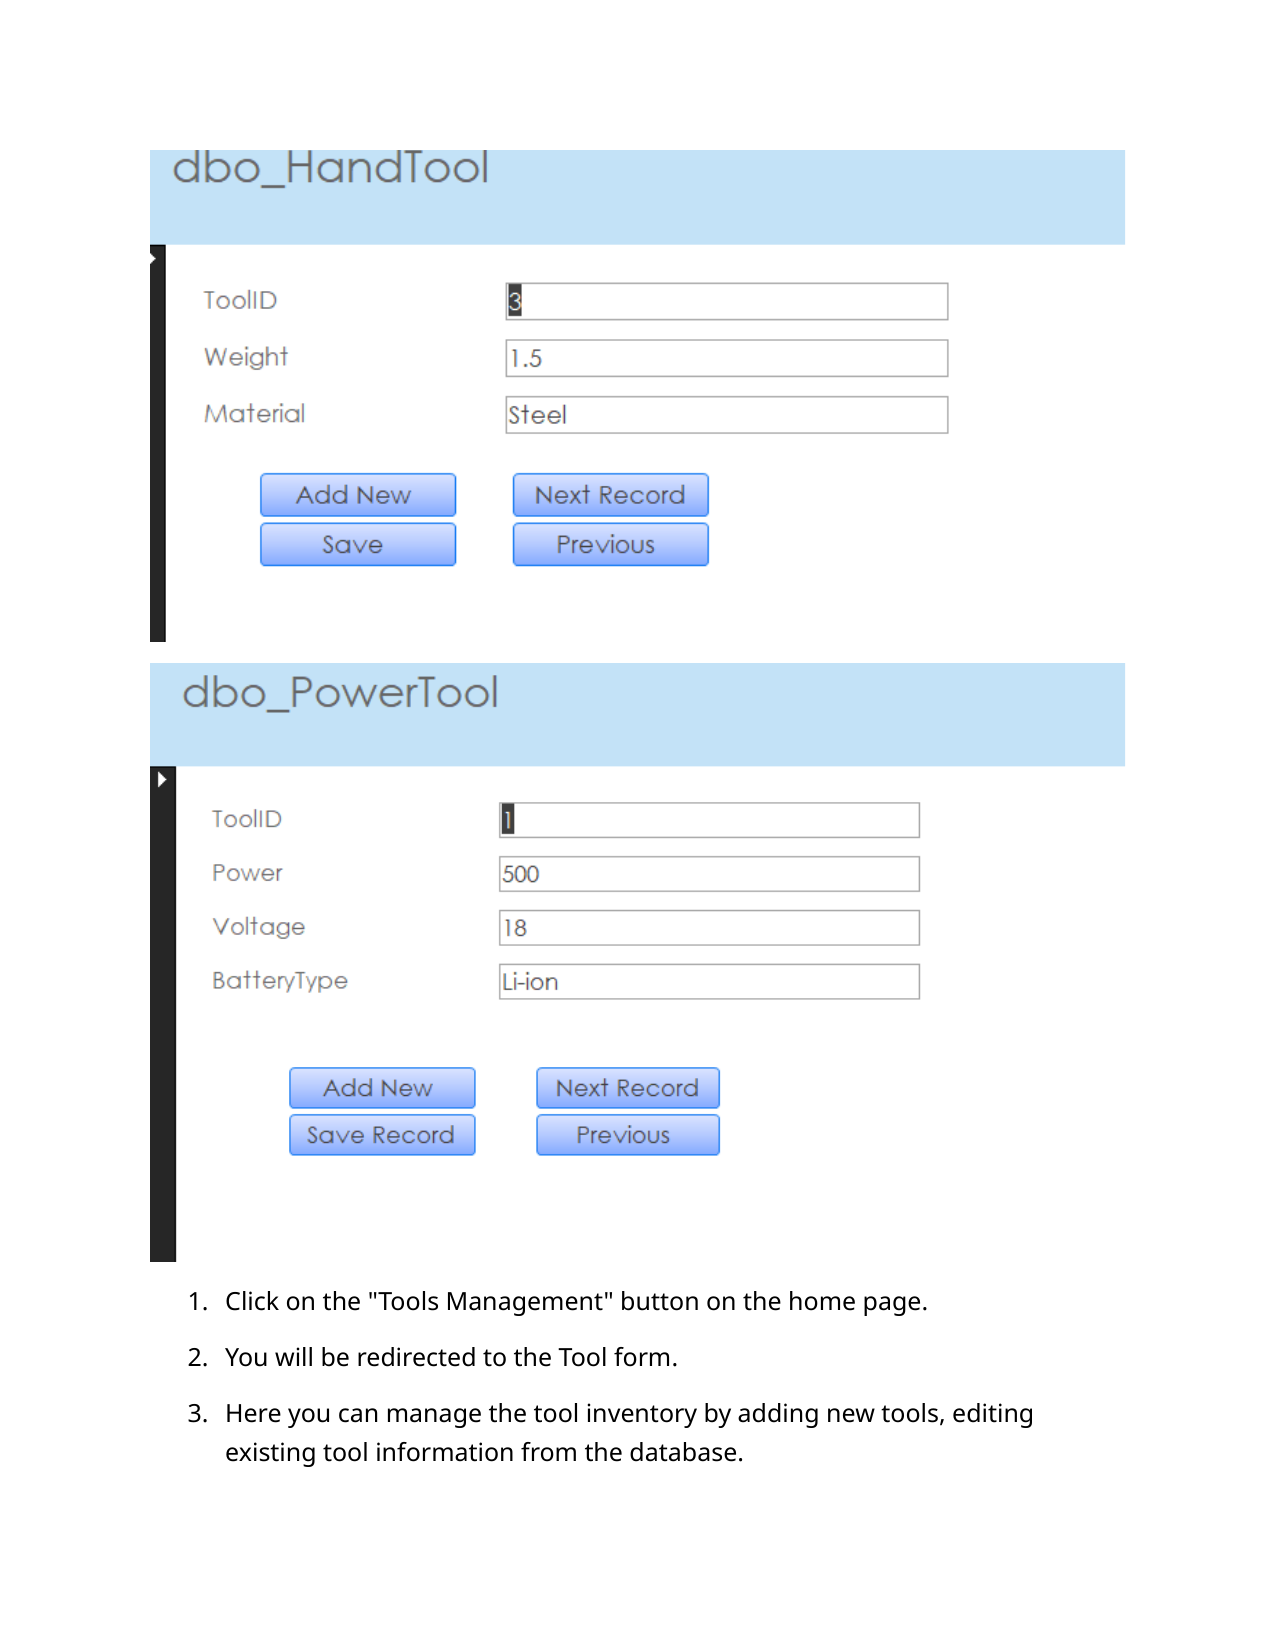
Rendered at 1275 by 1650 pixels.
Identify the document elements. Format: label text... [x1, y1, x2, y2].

list You will be redirected to the Tool form. [187, 1339, 1125, 1374]
picture [150, 663, 1125, 1262]
list Click on the "Tools Management" button on the home page. [187, 1284, 1125, 1318]
picture [150, 150, 1125, 642]
list Here you can manage the tool inventory by adding new tools, editing existing tool information from the database. [187, 1395, 1125, 1469]
